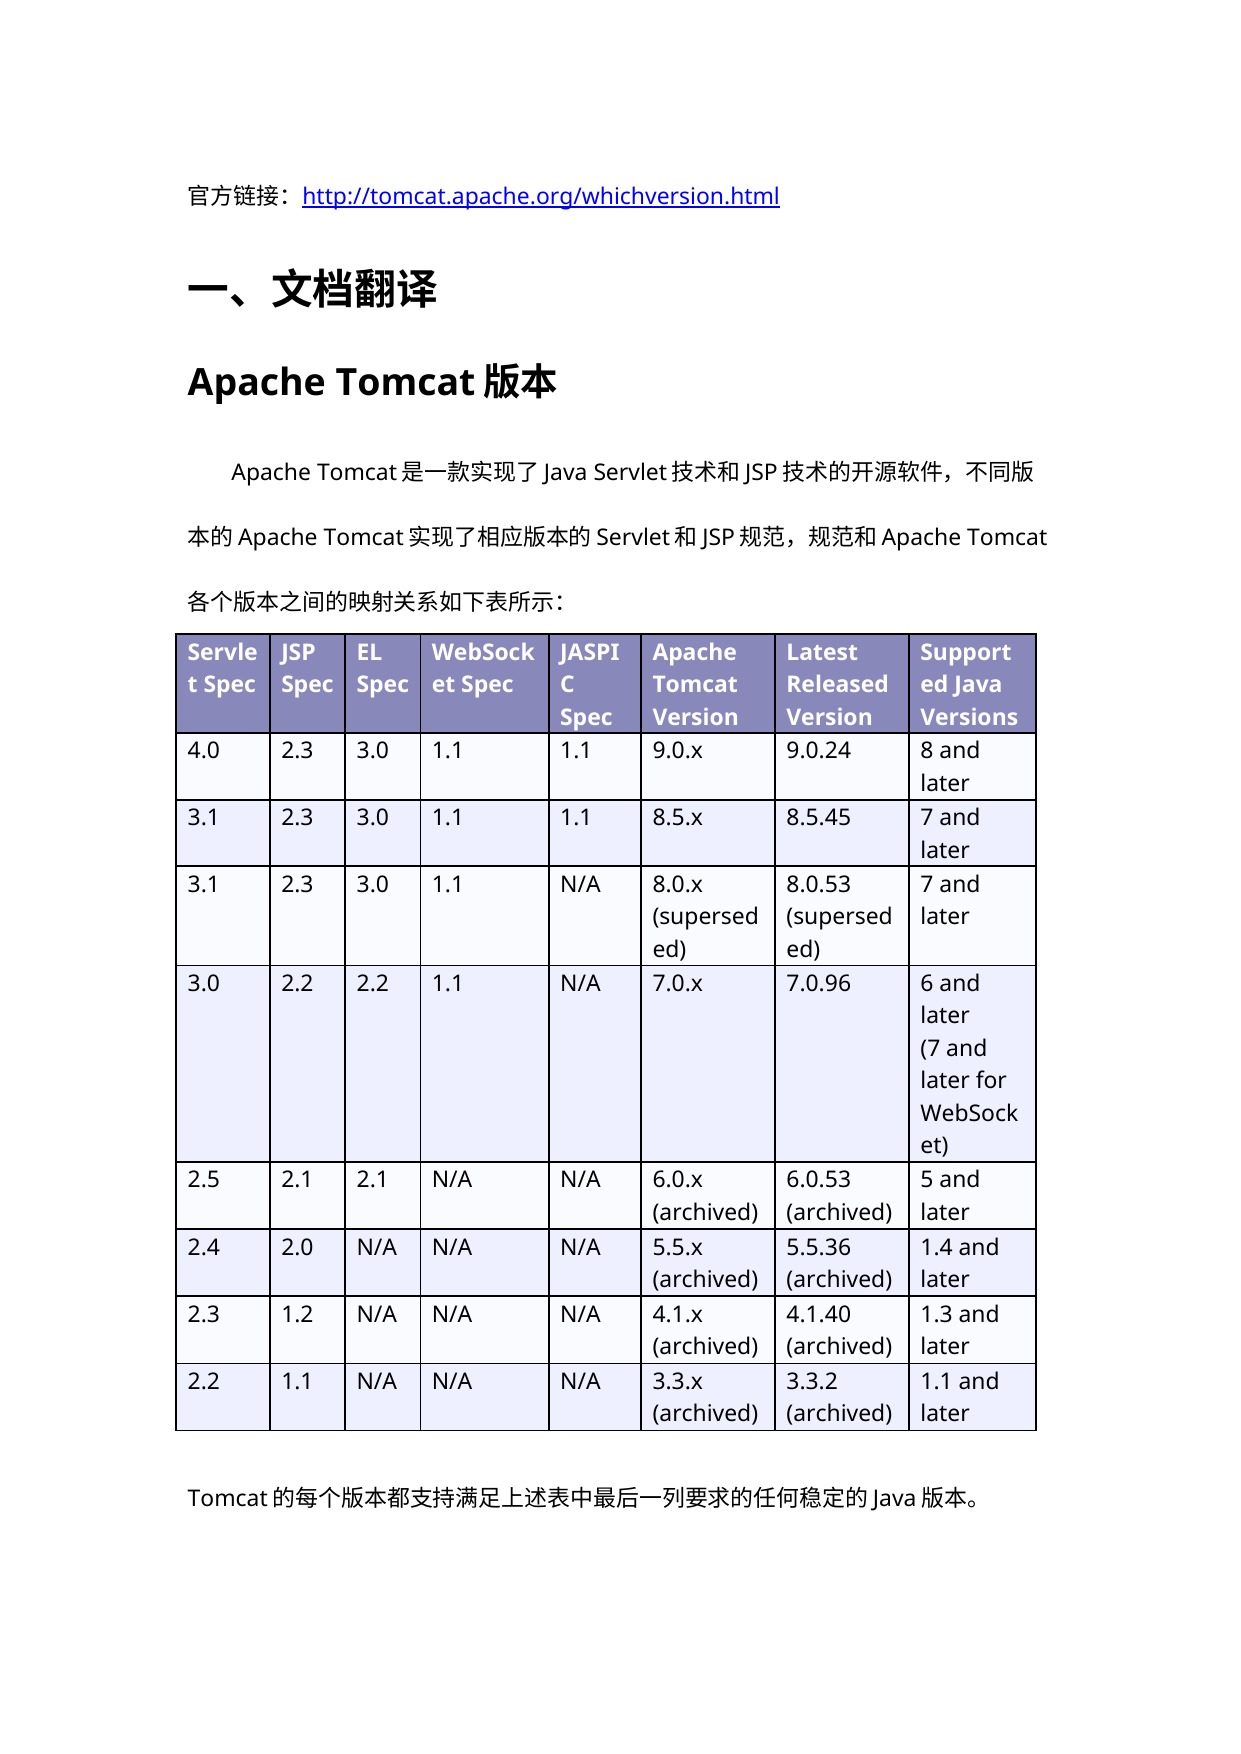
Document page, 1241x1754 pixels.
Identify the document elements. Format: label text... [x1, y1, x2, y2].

table_cell 2.2 [177, 1364, 269, 1430]
table_cell 3.3.x (archived) [642, 1364, 774, 1430]
table_cell 6.0.x (archived) [642, 1163, 774, 1228]
table_cell 3.1 [177, 867, 269, 964]
table_cell 9.0.24 [776, 734, 908, 799]
table_cell 3.0 [346, 801, 420, 865]
table_cell 1.3 and later [910, 1297, 1035, 1363]
table_header EL Spec [346, 635, 420, 732]
table_cell 5 and later [910, 1163, 1035, 1228]
table_cell 8.0.x (superseded) [642, 867, 774, 964]
table_cell 3.0 [346, 734, 420, 799]
table_cell 7.0.96 [776, 966, 908, 1161]
table_cell 1.2 [271, 1297, 344, 1363]
table_cell N/A [421, 1163, 548, 1228]
text 一、文档翻译 [187, 254, 1053, 319]
table_cell 1.1 [550, 734, 640, 799]
table_cell N/A [421, 1364, 548, 1430]
table_header WebSocket Spec [421, 635, 548, 732]
table_header Apache Tomcat Version [642, 635, 774, 732]
table_cell 1.1 and later [910, 1364, 1035, 1430]
text Apache Tomcat是一款实现了Java Servlet技术和JSP技术的开源软件，不同版本的Apache Tomcat实现了相应版本的Servlet和JSP规范，规范和Apache Tomcat各个版本之间的映射关系如下表所示： [187, 438, 1053, 633]
text Apache Tomcat版本 [187, 346, 1053, 411]
table_cell 7 and later [910, 801, 1035, 865]
table_cell N/A [550, 867, 640, 964]
table_cell 3.0 [346, 867, 420, 964]
table_cell 3.1 [177, 801, 269, 865]
table_cell 7.0.x [642, 966, 774, 1161]
table_header Supported Java Versions [910, 635, 1035, 732]
table_cell 6 and later (7 and later for WebSocket) [910, 966, 1035, 1161]
table_cell N/A [550, 1230, 640, 1295]
table_cell 2.5 [177, 1163, 269, 1228]
table_cell 2.3 [177, 1297, 269, 1363]
table_cell 4.1.x (archived) [642, 1297, 774, 1363]
table_cell 1.1 [421, 801, 548, 865]
table_cell 2.3 [271, 867, 344, 964]
table_cell N/A [346, 1230, 420, 1295]
table_cell N/A [421, 1230, 548, 1295]
table_cell N/A [421, 1297, 548, 1363]
table_cell N/A [346, 1364, 420, 1430]
table_cell 8 and later [910, 734, 1035, 799]
text 官方链接：http://tomcat.apache.org/whichversion.html [187, 162, 1053, 227]
table_header Servlet Spec [177, 635, 269, 732]
table_cell N/A [550, 966, 640, 1161]
table_cell N/A [550, 1297, 640, 1363]
table_cell 3.3.2 (archived) [776, 1364, 908, 1430]
text Tomcat的每个版本都支持满足上述表中最后一列要求的任何稳定的Java版本。 [187, 1464, 1053, 1529]
table_cell 5.5.x (archived) [642, 1230, 774, 1295]
table_cell 2.4 [177, 1230, 269, 1295]
table_cell 1.1 [421, 966, 548, 1161]
table_cell 2.2 [346, 966, 420, 1161]
table_cell 1.1 [421, 867, 548, 964]
table_cell 6.0.53 (archived) [776, 1163, 908, 1228]
table_cell 1.1 [421, 734, 548, 799]
table_cell 2.1 [346, 1163, 420, 1228]
table_cell 8.5.45 [776, 801, 908, 865]
table_cell 8.5.x [642, 801, 774, 865]
table_cell 2.3 [271, 734, 344, 799]
table_cell 4.0 [177, 734, 269, 799]
table_cell 2.0 [271, 1230, 344, 1295]
table_cell 9.0.x [642, 734, 774, 799]
table_cell 1.1 [550, 801, 640, 865]
table_header JASPIC Spec [550, 635, 640, 732]
table_cell N/A [346, 1297, 420, 1363]
table_cell 7 and later [910, 867, 1035, 964]
table_cell 1.4 and later [910, 1230, 1035, 1295]
table_cell N/A [550, 1364, 640, 1430]
table_cell 8.0.53 (superseded) [776, 867, 908, 964]
table_cell 1.1 [271, 1364, 344, 1430]
table_cell 3.0 [177, 966, 269, 1161]
table_header JSP Spec [271, 635, 344, 732]
table_cell 2.2 [271, 966, 344, 1161]
table_cell 2.3 [271, 801, 344, 865]
table_cell 4.1.40 (archived) [776, 1297, 908, 1363]
table_header Latest Released Version [776, 635, 908, 732]
table_cell 5.5.36 (archived) [776, 1230, 908, 1295]
table_cell 2.1 [271, 1163, 344, 1228]
table_cell N/A [550, 1163, 640, 1228]
